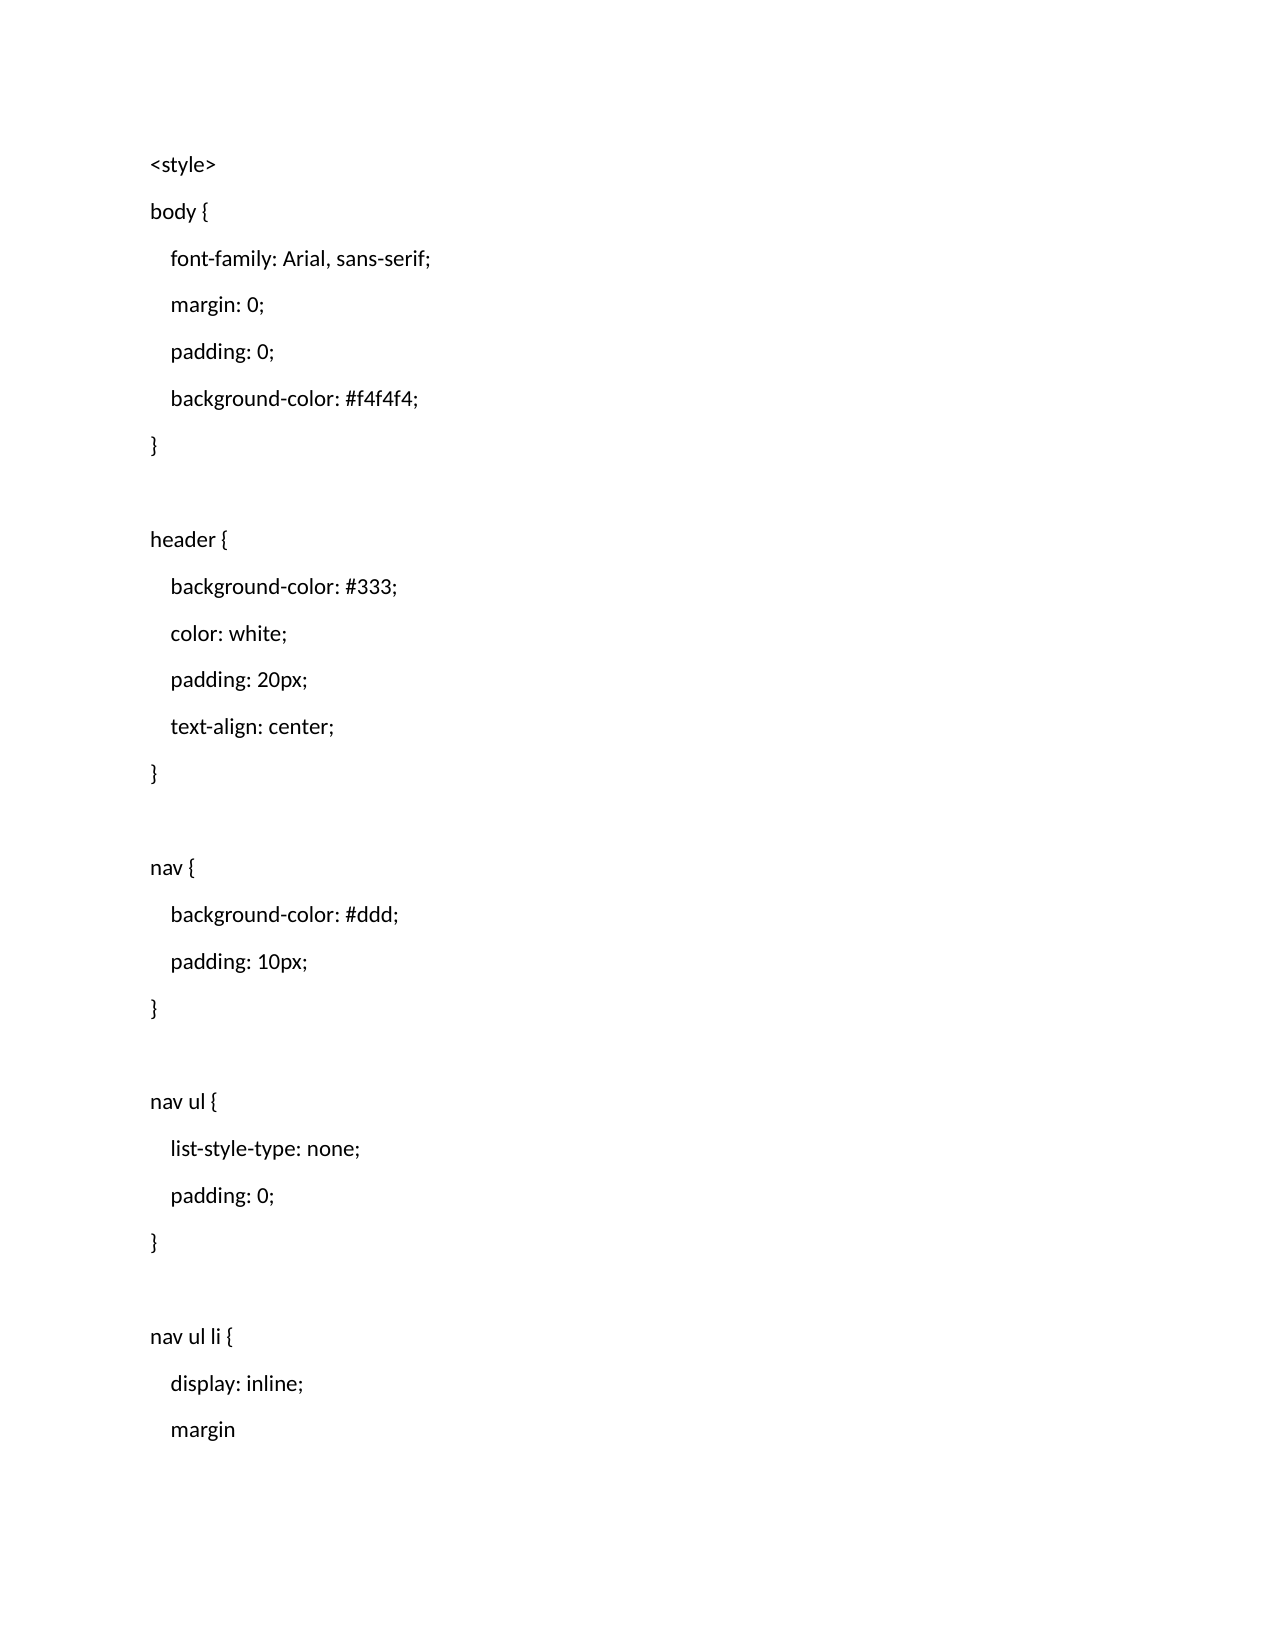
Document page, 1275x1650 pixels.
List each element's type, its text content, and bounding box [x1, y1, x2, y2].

text header { [150, 525, 1125, 553]
text <style> [150, 150, 1125, 178]
text color: white; [150, 619, 1125, 647]
text padding: 10px; [150, 947, 1125, 975]
text padding: 0; [150, 337, 1125, 366]
text text-align: center; [150, 712, 1125, 741]
text } [150, 994, 1125, 1022]
text padding: 20px; [150, 666, 1125, 694]
text background-color: #ddd; [150, 900, 1125, 928]
text padding: 0; [150, 1181, 1125, 1209]
text } [150, 1228, 1125, 1256]
text margin: 0; [150, 291, 1125, 319]
text margin [150, 1416, 1125, 1444]
text background-color: #f4f4f4; [150, 384, 1125, 412]
text nav ul li { [150, 1322, 1125, 1350]
text font-family: Arial, sans-serif; [150, 244, 1125, 272]
text body { [150, 197, 1125, 225]
text nav ul { [150, 1087, 1125, 1116]
text background-color: #333; [150, 572, 1125, 600]
text } [150, 759, 1125, 787]
text } [150, 431, 1125, 459]
text nav { [150, 853, 1125, 881]
text display: inline; [150, 1369, 1125, 1397]
text list-style-type: none; [150, 1134, 1125, 1162]
